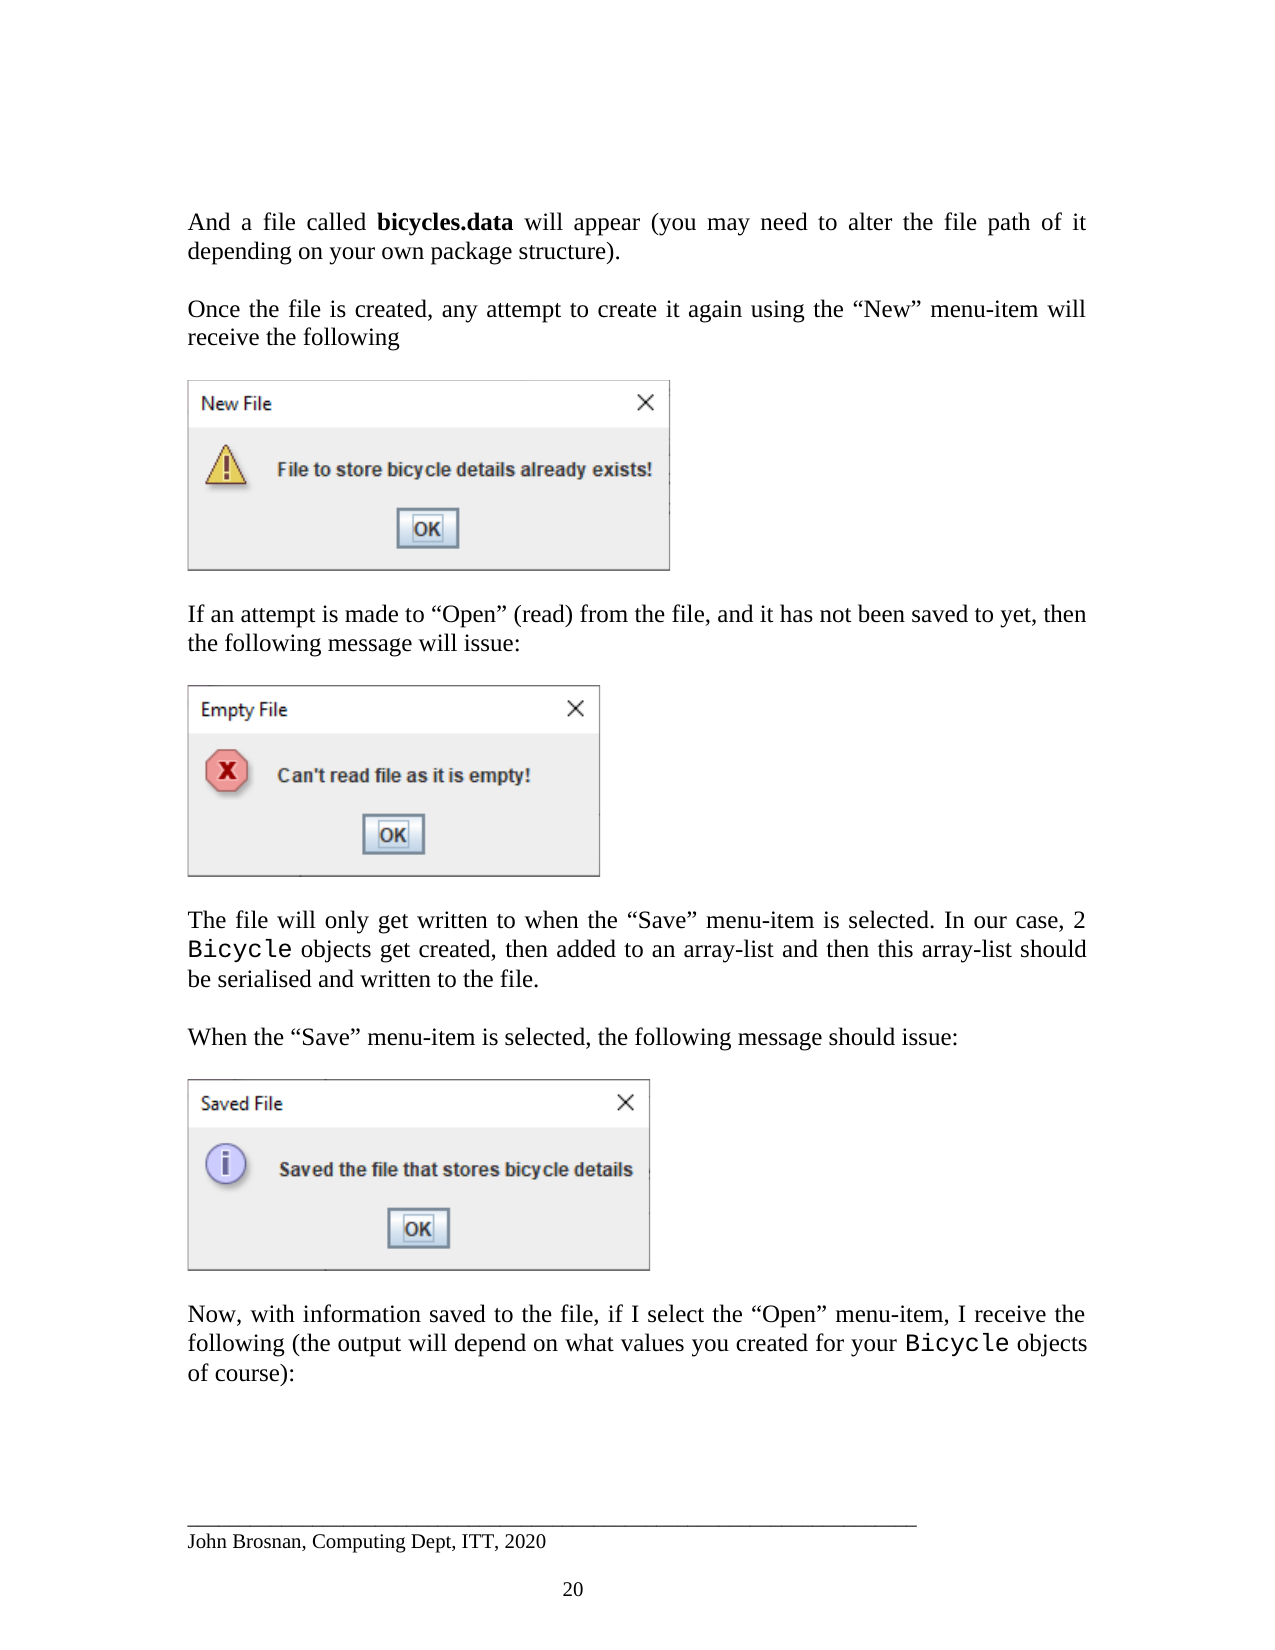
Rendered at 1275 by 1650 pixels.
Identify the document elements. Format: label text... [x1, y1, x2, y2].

text And a file called bicycles.data will appear (you may need to alter the file path of it depending on your own package structure). [187, 207, 1087, 265]
text Once the file is created, any attempt to create it again using the “New” menu-item will receive the following [187, 294, 1087, 351]
picture [187, 380, 671, 571]
text Now, with information saved to the file, if I select the “Open” menu-item, I receive the following (the output will depend on what values you created for your Bicycle objects of course): [187, 1299, 1087, 1387]
picture [187, 685, 600, 877]
text When the “Save” menu-item is selected, the following message should issue: [187, 1022, 1087, 1051]
picture [187, 1079, 650, 1271]
text If an attempt is made to “Open” (read) from the file, and it has not been saved to yet, then the following message will issue: [187, 599, 1087, 657]
text The file will only get written to when the “Save” menu-item is selected. In our case, 2 Bicycle objects get created, then added to an array-list and then this array-list should be serialised and written to the file. [187, 905, 1087, 993]
